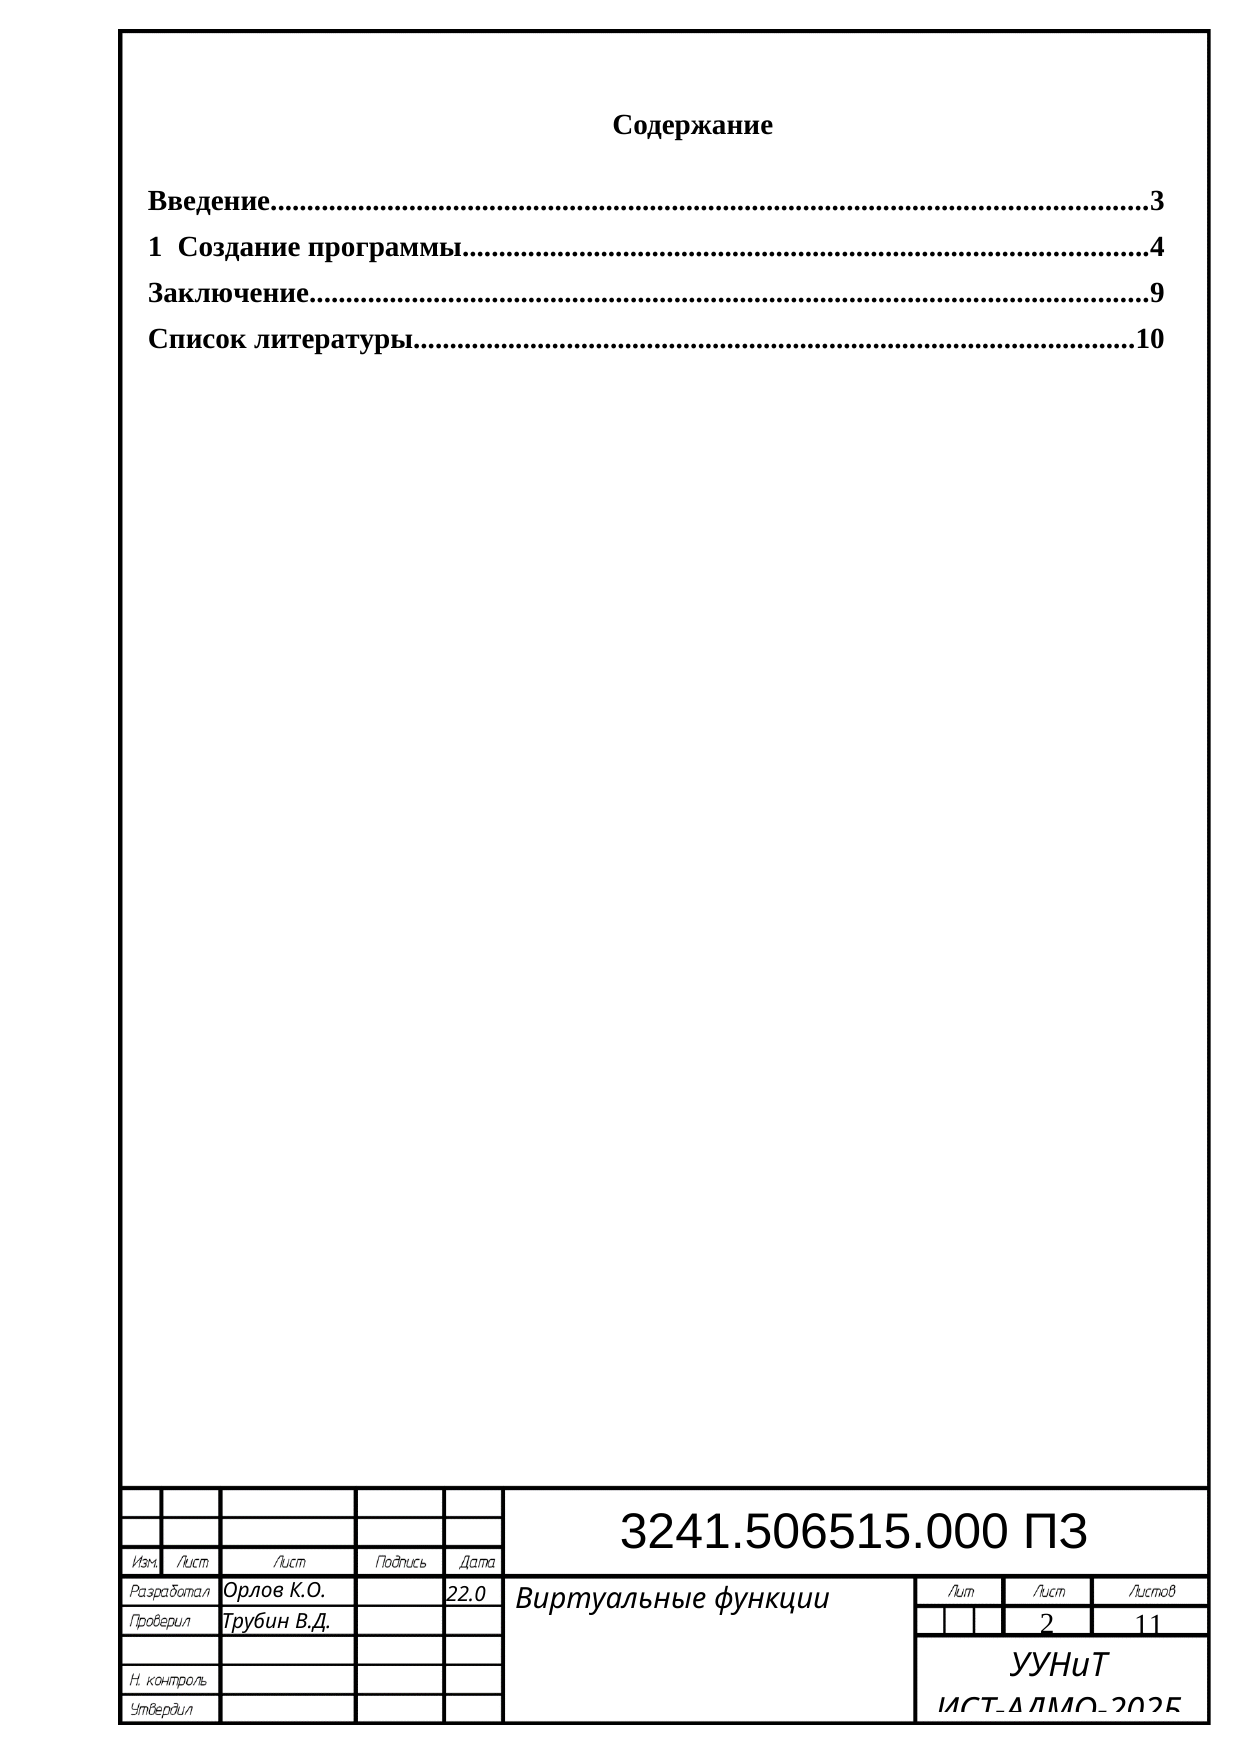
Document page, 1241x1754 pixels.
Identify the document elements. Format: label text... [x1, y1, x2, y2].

text Список литературы 10 [148, 321, 1166, 354]
picture [118, 29, 1211, 1725]
text Заключение 9 [148, 275, 1166, 308]
text 1 Создание программы 4 [148, 229, 1166, 262]
text Введение 3 [148, 183, 1166, 216]
text Содержание [148, 107, 1163, 141]
